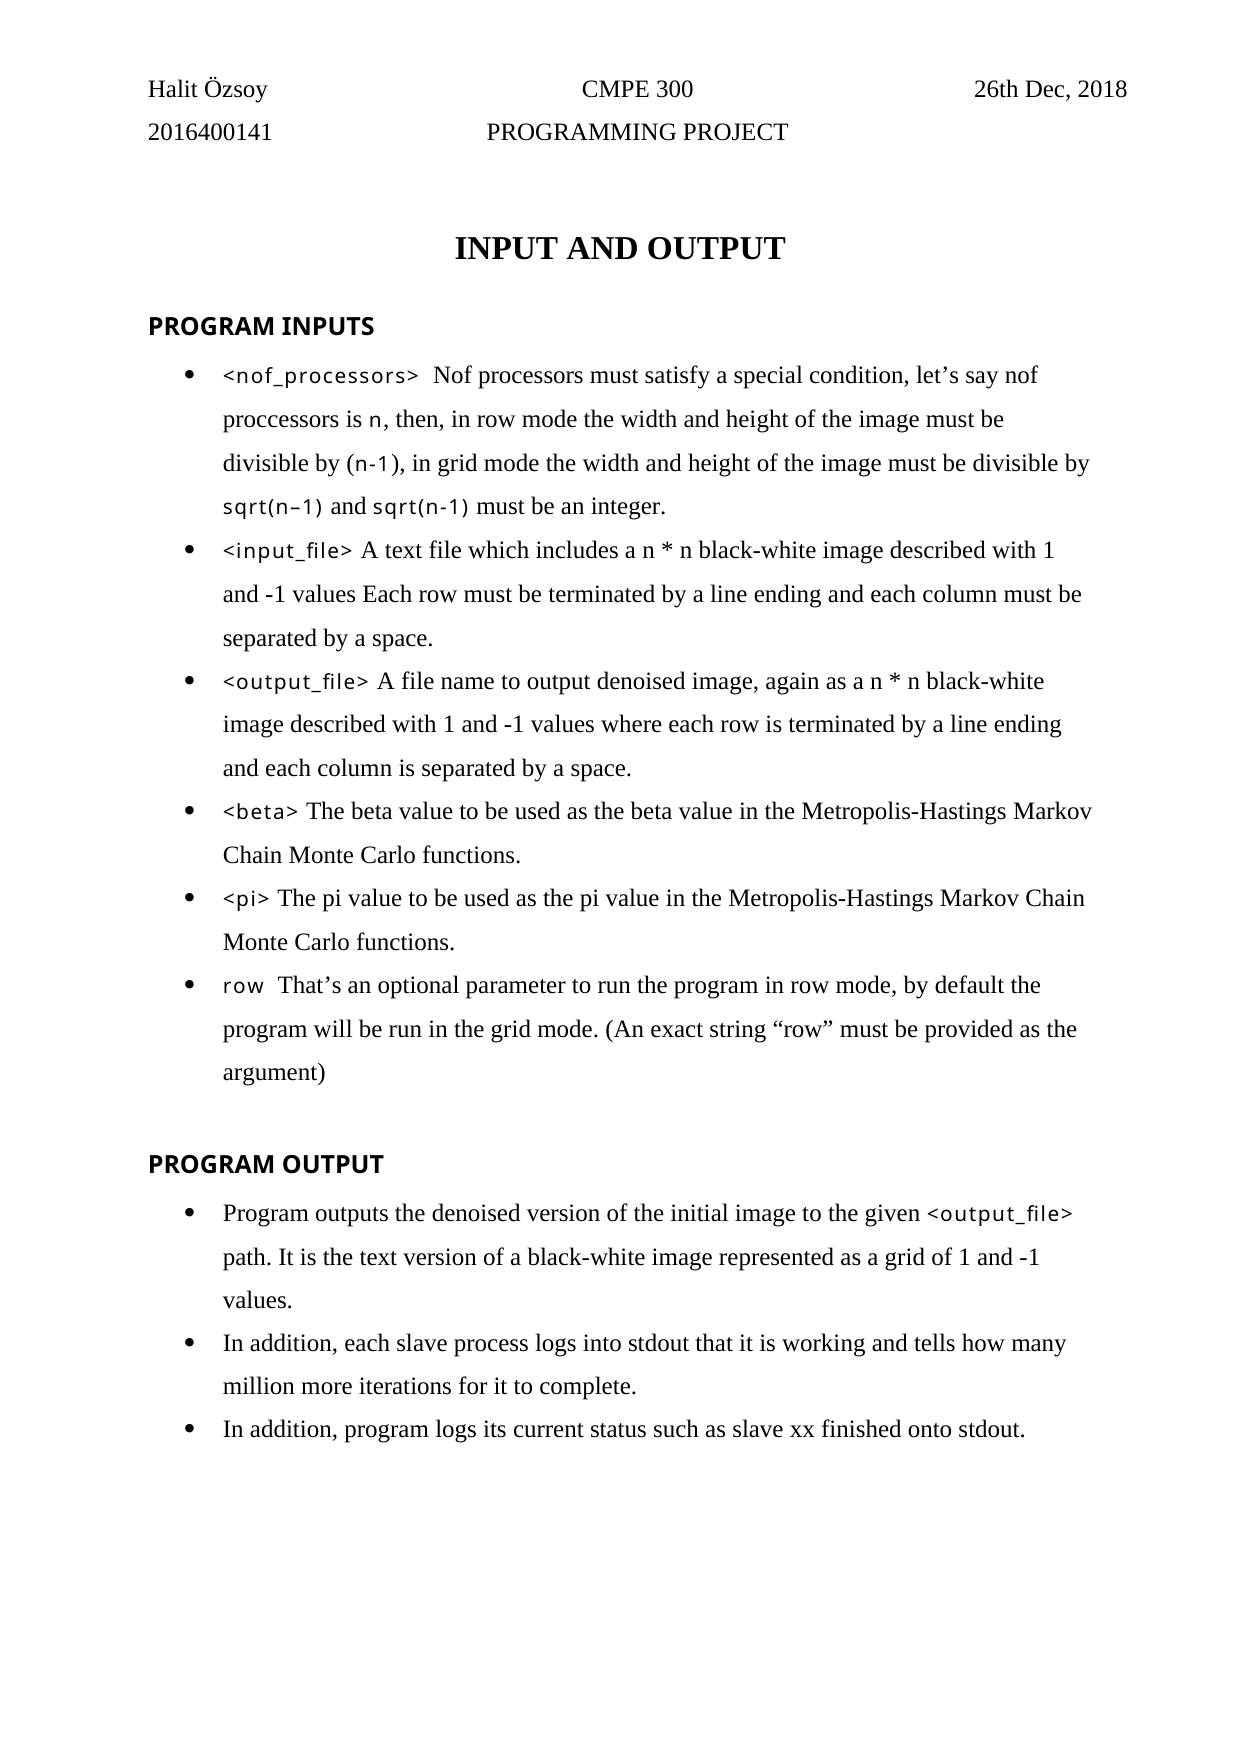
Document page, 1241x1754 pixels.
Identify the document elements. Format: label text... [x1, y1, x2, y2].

list <beta> The beta value to be used as the beta value in the Metropolis-Hastings Markov Chain Monte Carlo functions. [185, 796, 1093, 868]
subtitle PROGRAM OUTPUT [148, 1147, 1093, 1181]
subtitle PROGRAM INPUTS [148, 309, 1093, 343]
list Program outputs the denoised version of the initial image to the given <output_file> path. It is the text version of a black-white image represented as a grid of 1 and -1 values. [185, 1198, 1093, 1314]
list In addition, each slave process logs into stdout that it is working and tells how many million more iterations for it to complete. [185, 1328, 1093, 1400]
list <output_file> A file name to output denoised image, again as a n * n black-white image described with 1 and -1 values where each row is terminated by a line ending and each column is separated by a space. [185, 666, 1093, 781]
list <pi> The pi value to be used as the pi value in the Metropolis-Hastings Markov Chain Monte Carlo functions. [185, 883, 1093, 955]
list In addition, program logs its current status such as slave xx finished onto stdout. [185, 1414, 1093, 1443]
list <nof_processors> Nof processors must satisfy a special condition, let’s say nof proccessors is n, then, in row mode the width and height of the image must be divisible by (n-1), in grid mode the width and height of the image must be divisible by sqrt(n–1) and sqrt(n-1) must be an integer. [185, 360, 1093, 521]
subtitle INPUT AND OUTPUT [148, 228, 1093, 266]
list <input_file> A text file which includes a n * n black-white image described with 1 and -1 values Each row must be terminated by a line ending and each column must be separated by a space. [185, 536, 1093, 651]
list row That’s an optional parameter to run the program in row mode, by default the program will be run in the grid mode. (An exact string “row” must be provided as the argument) [185, 970, 1093, 1086]
